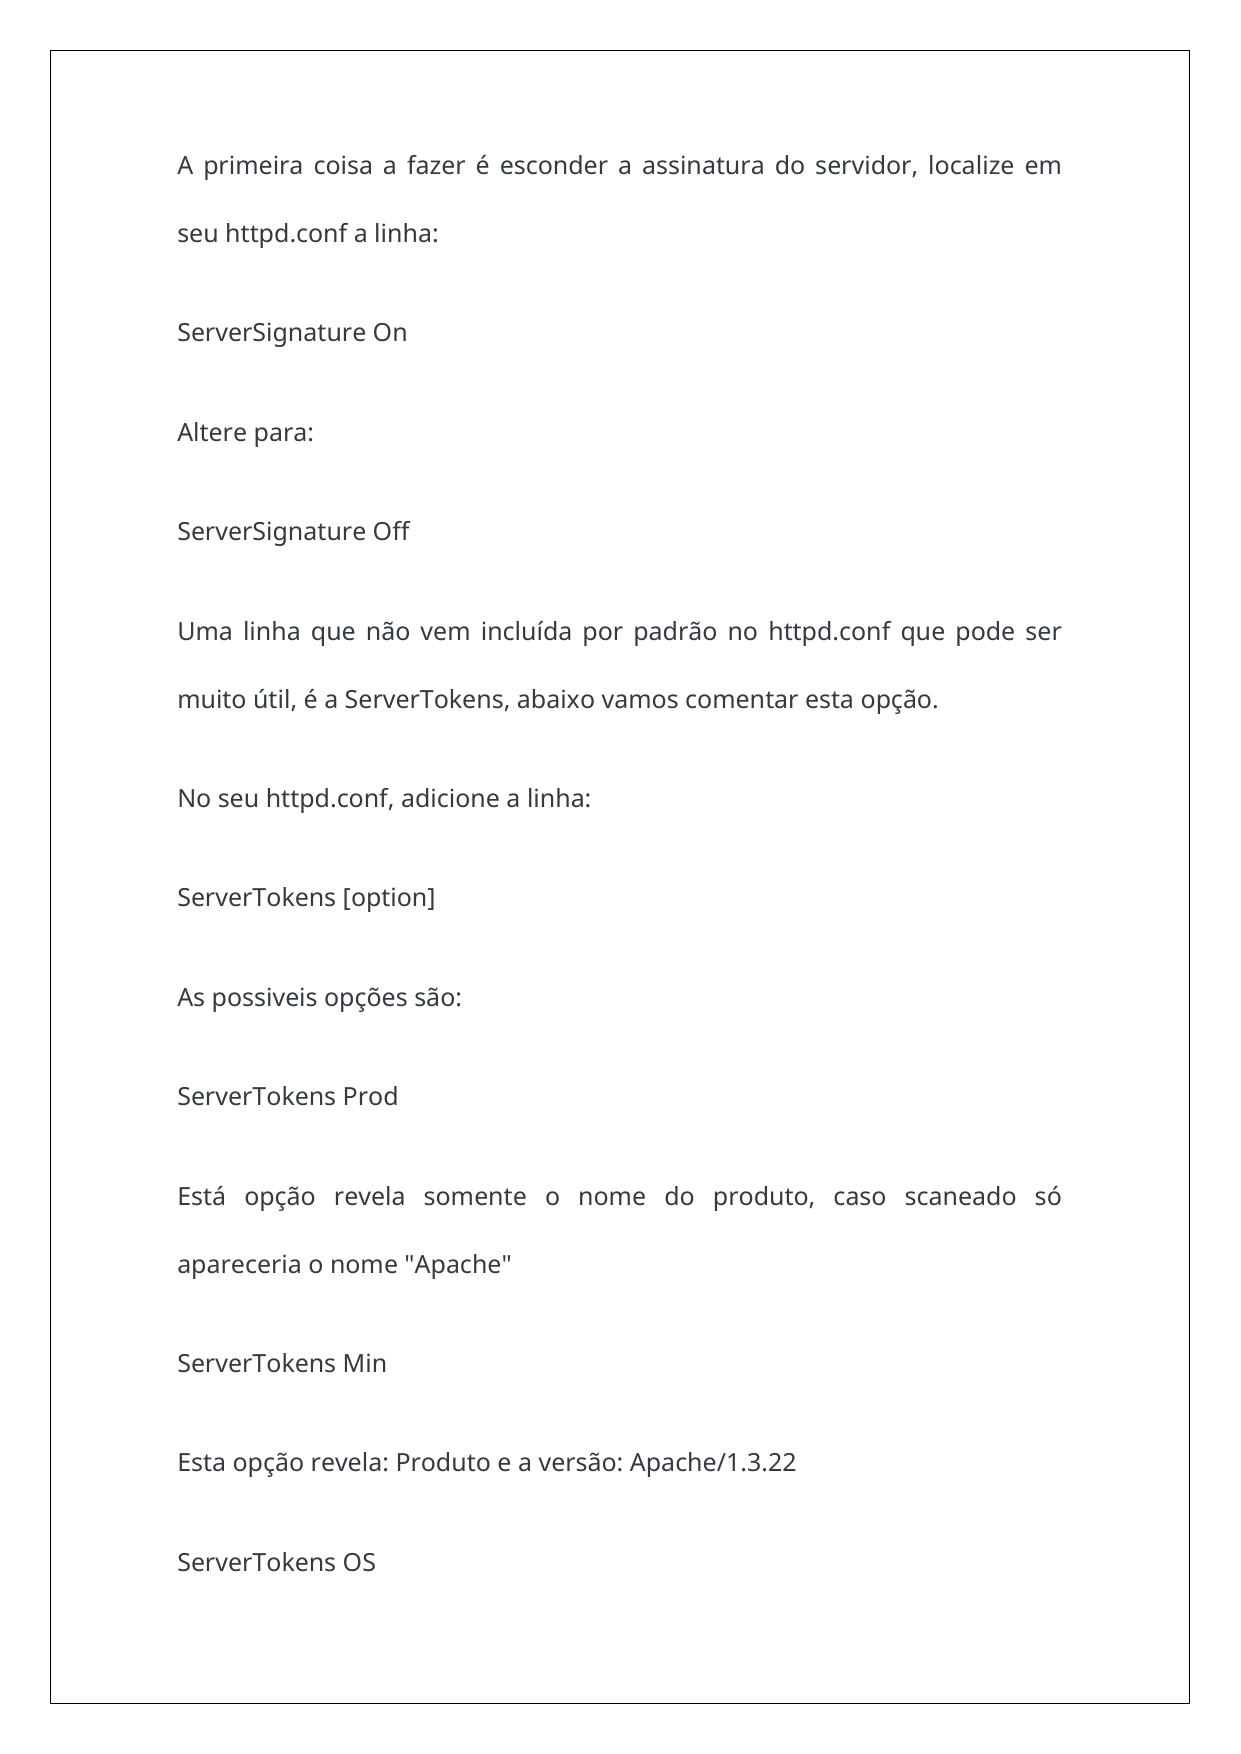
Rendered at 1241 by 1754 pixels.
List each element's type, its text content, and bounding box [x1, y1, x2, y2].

text ServerTokens Prod [177, 1079, 1063, 1113]
text As possiveis opções são: [177, 979, 1063, 1013]
text No seu httpd.conf, adicione a linha: [177, 781, 1063, 815]
text Uma linha que não vem incluída por padrão no httpd.conf que pode ser muito útil, é a ServerTokens, abaixo vamos comentar esta opção. [177, 613, 1063, 715]
text ServerSignature Off [177, 514, 1063, 548]
text ServerTokens Min [177, 1346, 1063, 1380]
text Altere para: [177, 414, 1063, 448]
text ServerTokens [option] [177, 880, 1063, 914]
text A primeira coisa a fazer é esconder a assinatura do servidor, localize em seu httpd.conf a linha: [177, 147, 1063, 250]
text Esta opção revela: Produto e a versão: Apache/1.3.22 [177, 1445, 1063, 1479]
text Está opção revela somente o nome do produto, caso scaneado só apareceria o nome "Apache" [177, 1178, 1063, 1280]
text ServerTokens OS [177, 1544, 1063, 1578]
text ServerSignature On [177, 315, 1063, 349]
